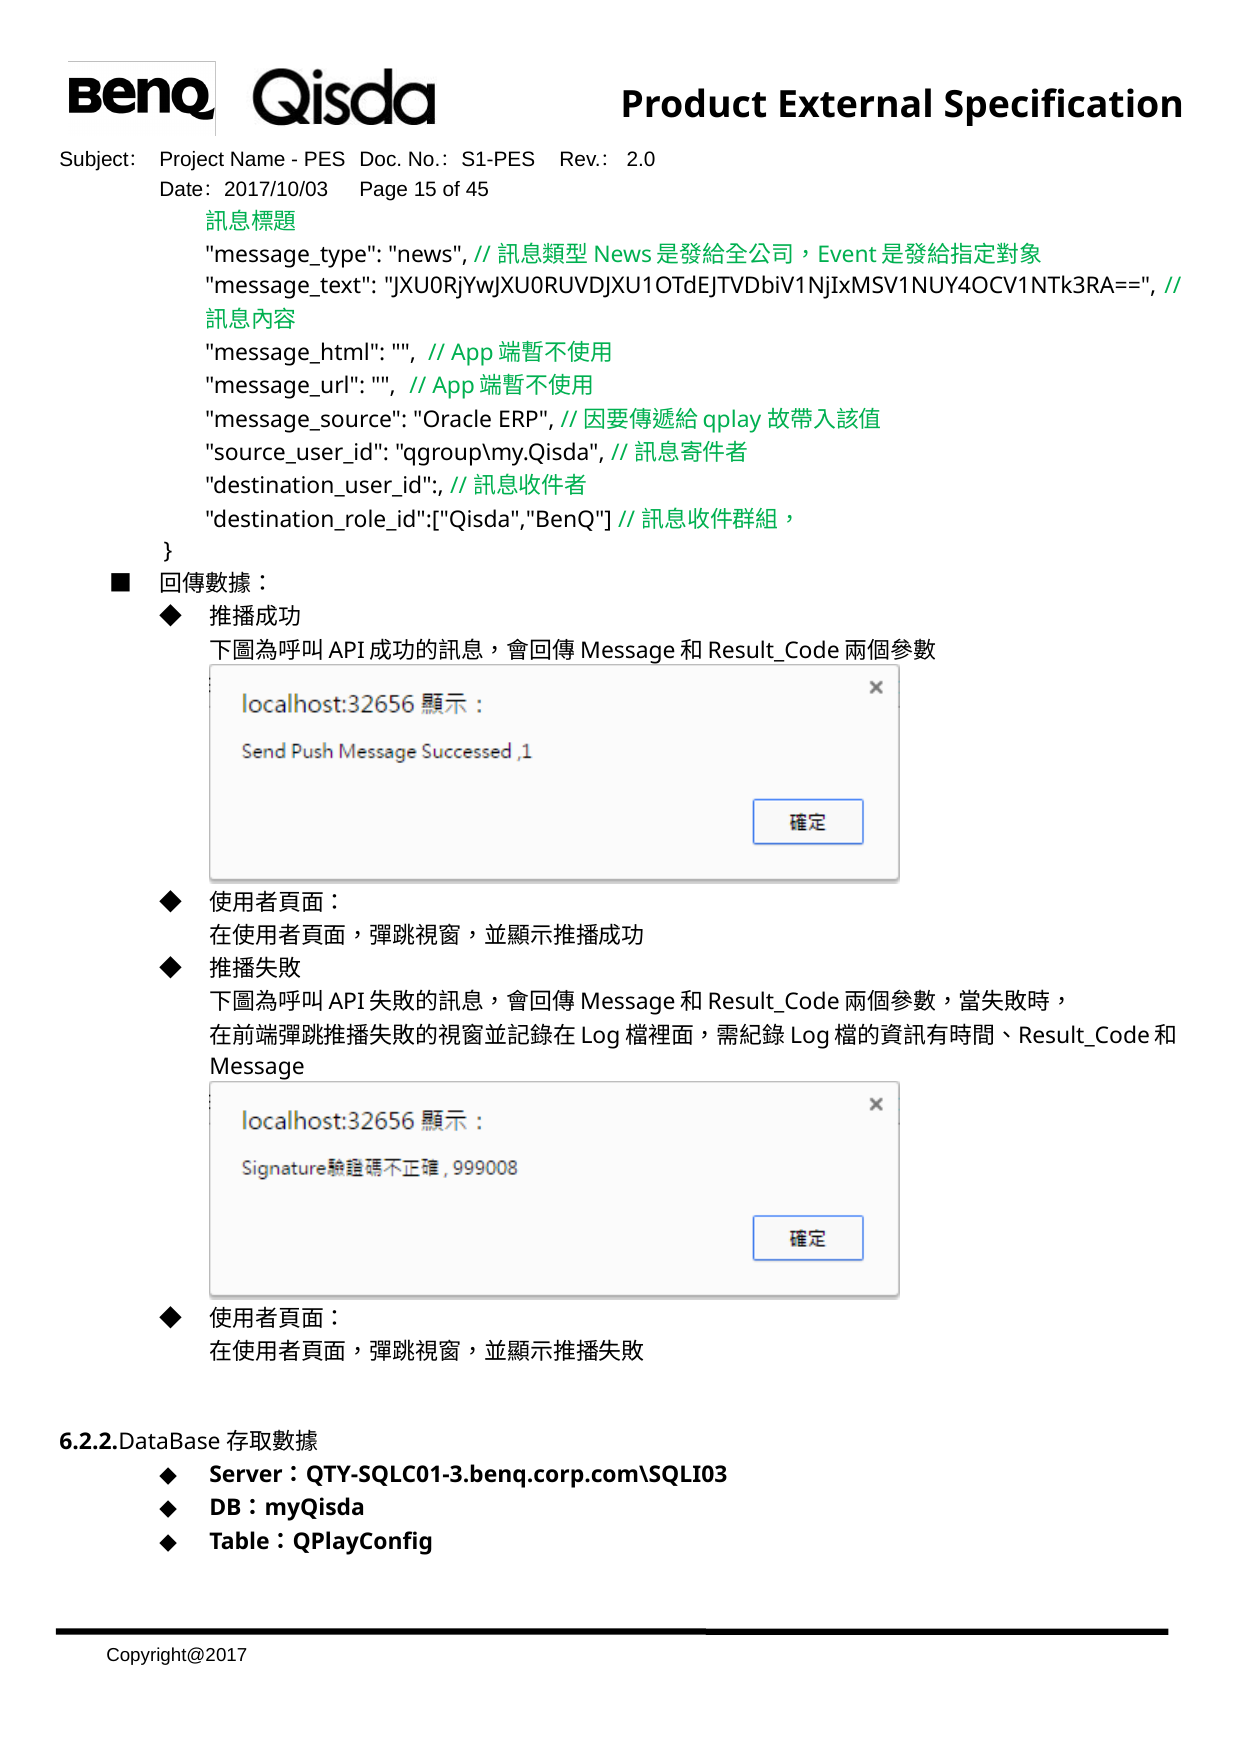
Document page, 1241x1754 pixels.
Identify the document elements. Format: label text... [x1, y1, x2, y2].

text 下圖為呼叫API成功的訊息，會回傳Message和Result_Code兩個參數 [159, 631, 1181, 665]
text 在前端彈跳推播失敗的視窗並記錄在Log檔裡面，需紀錄Log檔的資訊有時間、Result_Code和 [159, 1017, 1181, 1050]
picture [209, 664, 900, 884]
text "message_html": "", // App端暫不使用 [205, 334, 1181, 367]
text 在使用者頁面，彈跳視窗，並顯示推播成功 [209, 917, 1181, 950]
picture [209, 1081, 900, 1300]
list 使用者頁面： [159, 883, 1181, 917]
text } [163, 534, 1181, 565]
text 下圖為呼叫API失敗的訊息，會回傳Message和Result_Code兩個參數，當失敗時， [159, 983, 1181, 1017]
text "message_text": "JXU0RjYwJXU0RUVDJXU1OTdEJTVDbiV1NjIxMSV1NUY4OCV1NTk3RA==", // 訊息內容 [205, 269, 1181, 334]
text "destination_user_id":, // 訊息收件者 [205, 467, 1181, 500]
list 推播成功 [159, 598, 1181, 631]
list 回傳數據： [109, 565, 1181, 598]
list Server：QTY-SQLC01-3.benq.corp.com\SQLI03 [159, 1456, 1181, 1489]
text "source_user_id": "qgroup\my.Qisda", // 訊息寄件者 [205, 434, 1181, 467]
text "destination_role_id":["Qisda","BenQ"] // 訊息收件群組， [205, 500, 1181, 534]
list 推播失敗 [159, 950, 1181, 983]
text 在使用者頁面，彈跳視窗，並顯示推播失敗 [209, 1333, 1181, 1366]
subtitle DataBase 存取數據 [59, 1423, 1181, 1456]
text Message [159, 1050, 1181, 1081]
text "message_source": "Oracle ERP", // 因要傳遞給qplay 故帶入該值 [205, 400, 1181, 434]
list DB：myQisda [159, 1489, 1181, 1523]
text "message_title": "JXU0RjYwJXU0RUVDJXU1OTdEJTVDbiV1NjIxMSV1NUY4OCV1NTk3RA==", // 訊息標題 [205, 203, 1181, 236]
picture [58, 12, 437, 141]
list 使用者頁面： [159, 1300, 1181, 1333]
list Table：QPlayConfig [159, 1523, 1181, 1556]
text "message_type": "news", // 訊息類型News是發給全公司，Event是發給指定對象 [205, 236, 1181, 269]
text "message_url": "", // App端暫不使用 [205, 367, 1181, 400]
